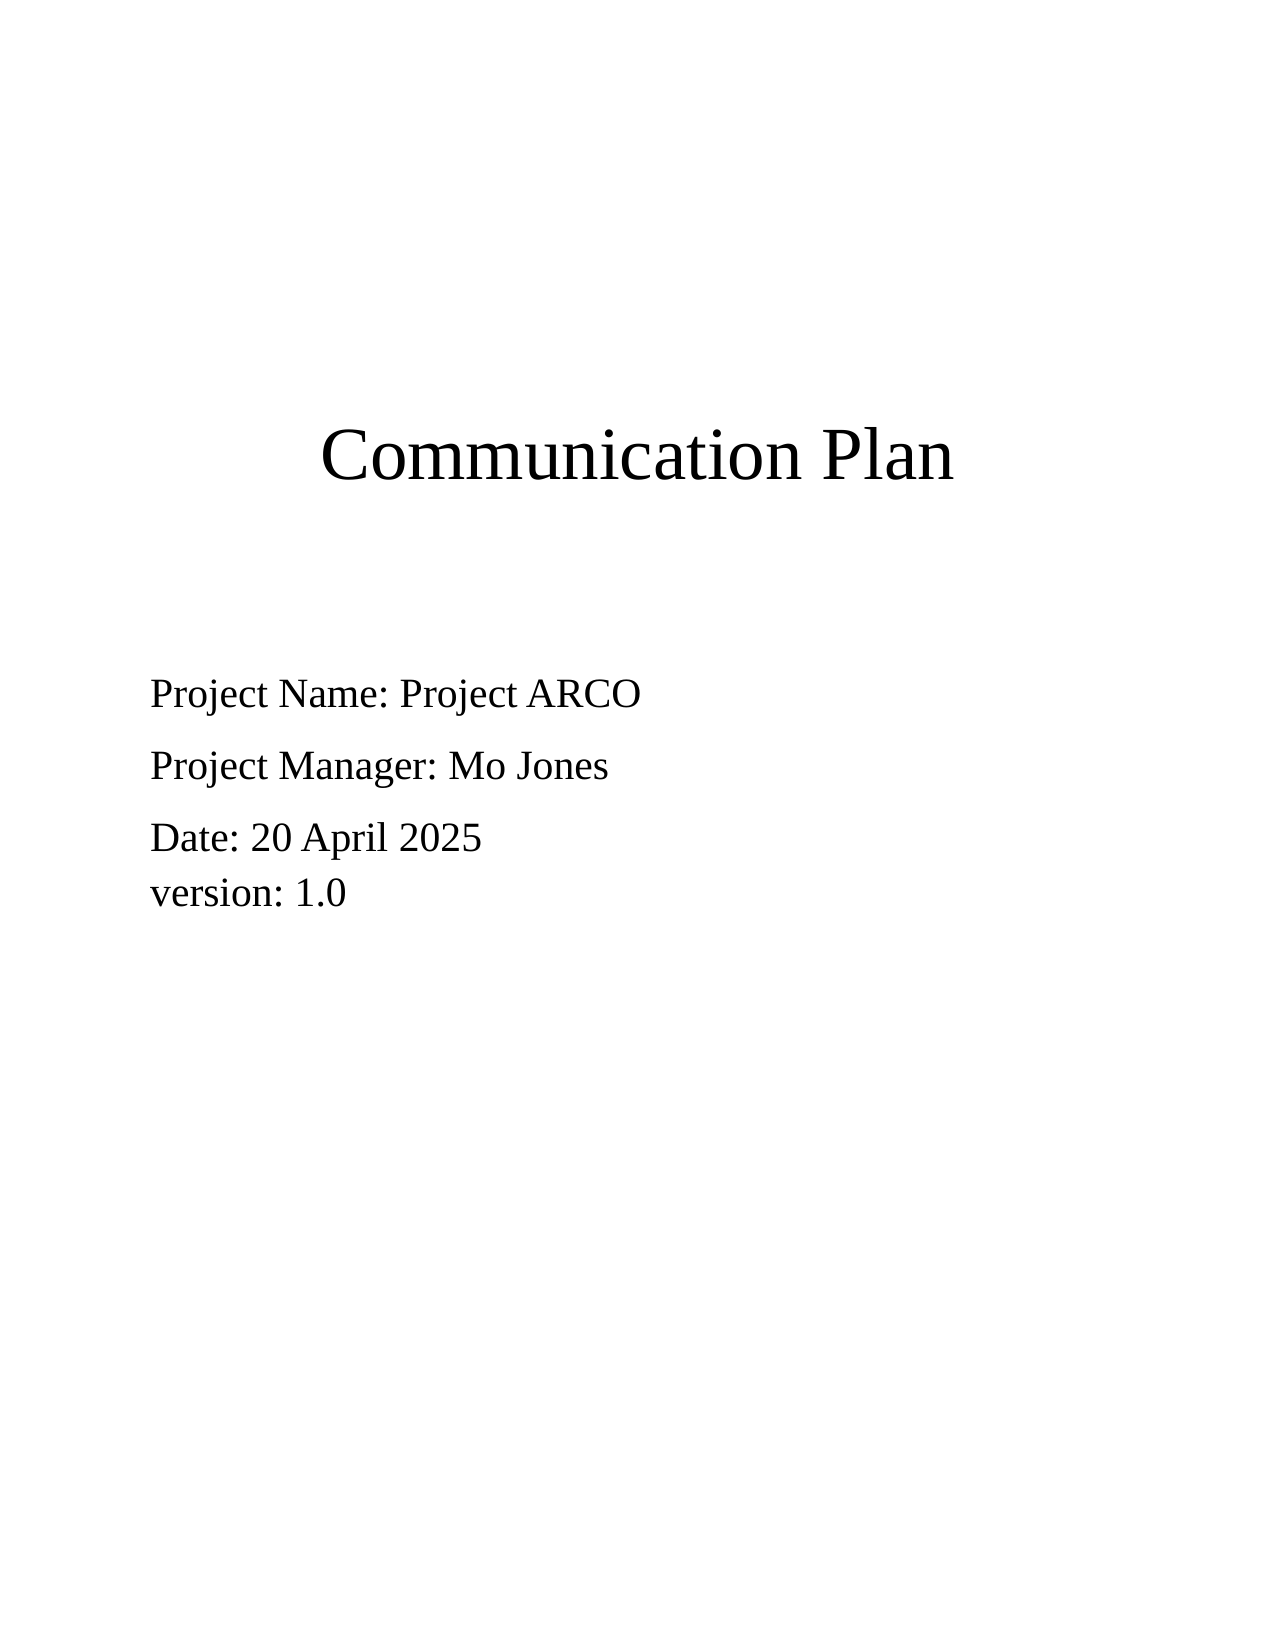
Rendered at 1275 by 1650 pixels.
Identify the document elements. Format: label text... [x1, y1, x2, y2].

text Communication Plan [150, 409, 1125, 496]
text Date: 20 April 2025 version: 1.0 [150, 812, 1125, 915]
text Project Name: Project ARCO [150, 669, 1125, 717]
text Project Manager: Mo Jones [150, 741, 1125, 788]
